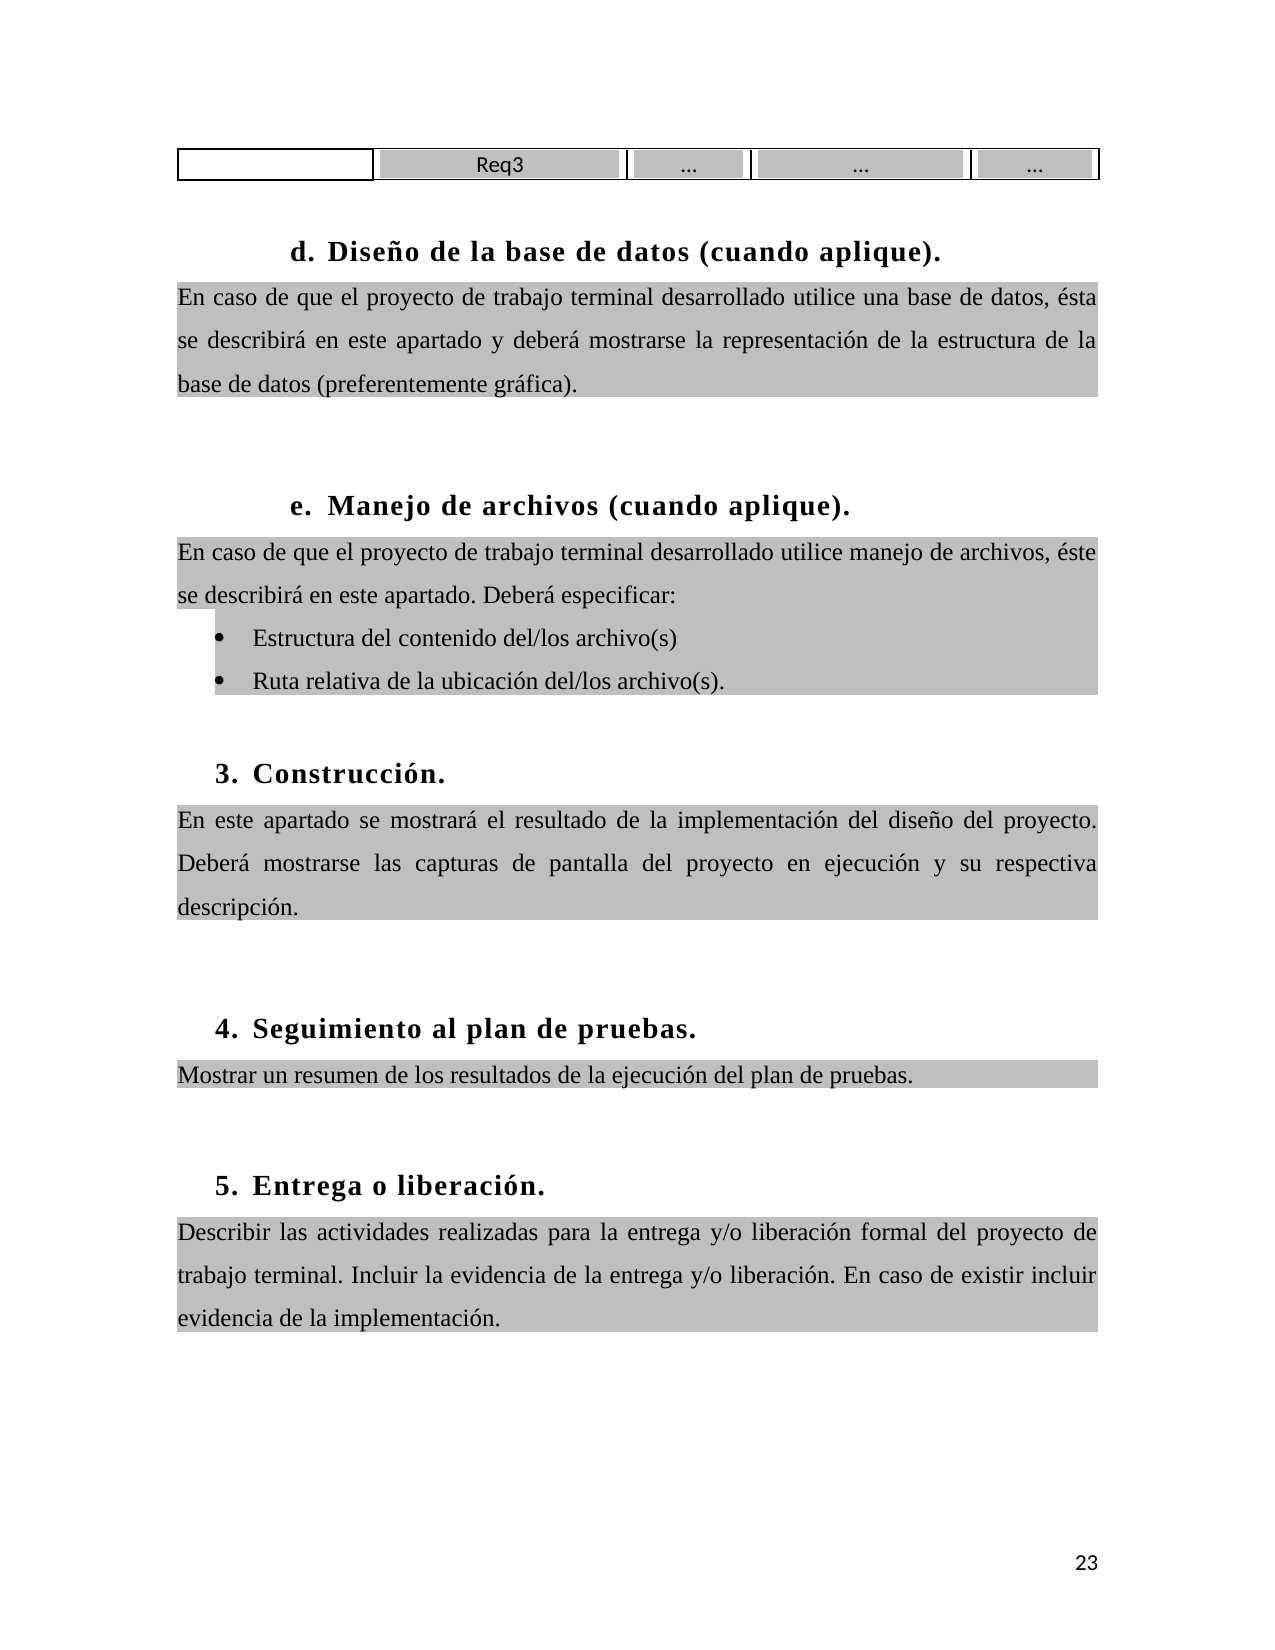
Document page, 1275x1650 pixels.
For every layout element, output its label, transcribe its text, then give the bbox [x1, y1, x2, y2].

subtitle Seguimiento al plan de pruebas. [215, 1011, 1098, 1045]
table_cell … [628, 149, 751, 179]
text Describir las actividades realizadas para la entrega y/o liberación formal del proyecto de trabajo terminal. Incluir la evidencia de la entrega y/o liberación. En caso de existir incluir evidencia de la implementación. [177, 1217, 1098, 1332]
table_cell Req3 [374, 149, 627, 179]
subtitle Diseño de la base de datos (cuando aplique). [290, 234, 1098, 267]
list Ruta relativa de la ubicación del/los archivo(s). [215, 666, 1098, 695]
subtitle Manejo de archivos (cuando aplique). [290, 488, 1098, 522]
text En este apartado se mostrará el resultado de la implementación del diseño del proyecto. Deberá mostrarse las capturas de pantalla del proyecto en ejecución y su respectiva descripción. [177, 805, 1098, 920]
text En caso de que el proyecto de trabajo terminal desarrollado utilice una base de datos, ésta se describirá en este apartado y deberá mostrarse la representación de la estructura de la base de datos (preferentemente gráfica). [177, 282, 1098, 397]
table_cell … [752, 149, 971, 179]
subtitle Entrega o liberación. [215, 1168, 1098, 1202]
list Estructura del contenido del/los archivo(s) [215, 623, 1098, 652]
text En caso de que el proyecto de trabajo terminal desarrollado utilice manejo de archivos, éste se describirá en este apartado. Deberá especificar: [177, 537, 1098, 609]
text Mostrar un resumen de los resultados de la ejecución del plan de pruebas. [177, 1060, 1098, 1088]
subtitle Construcción. [215, 757, 1098, 790]
table_cell … [972, 149, 1098, 179]
